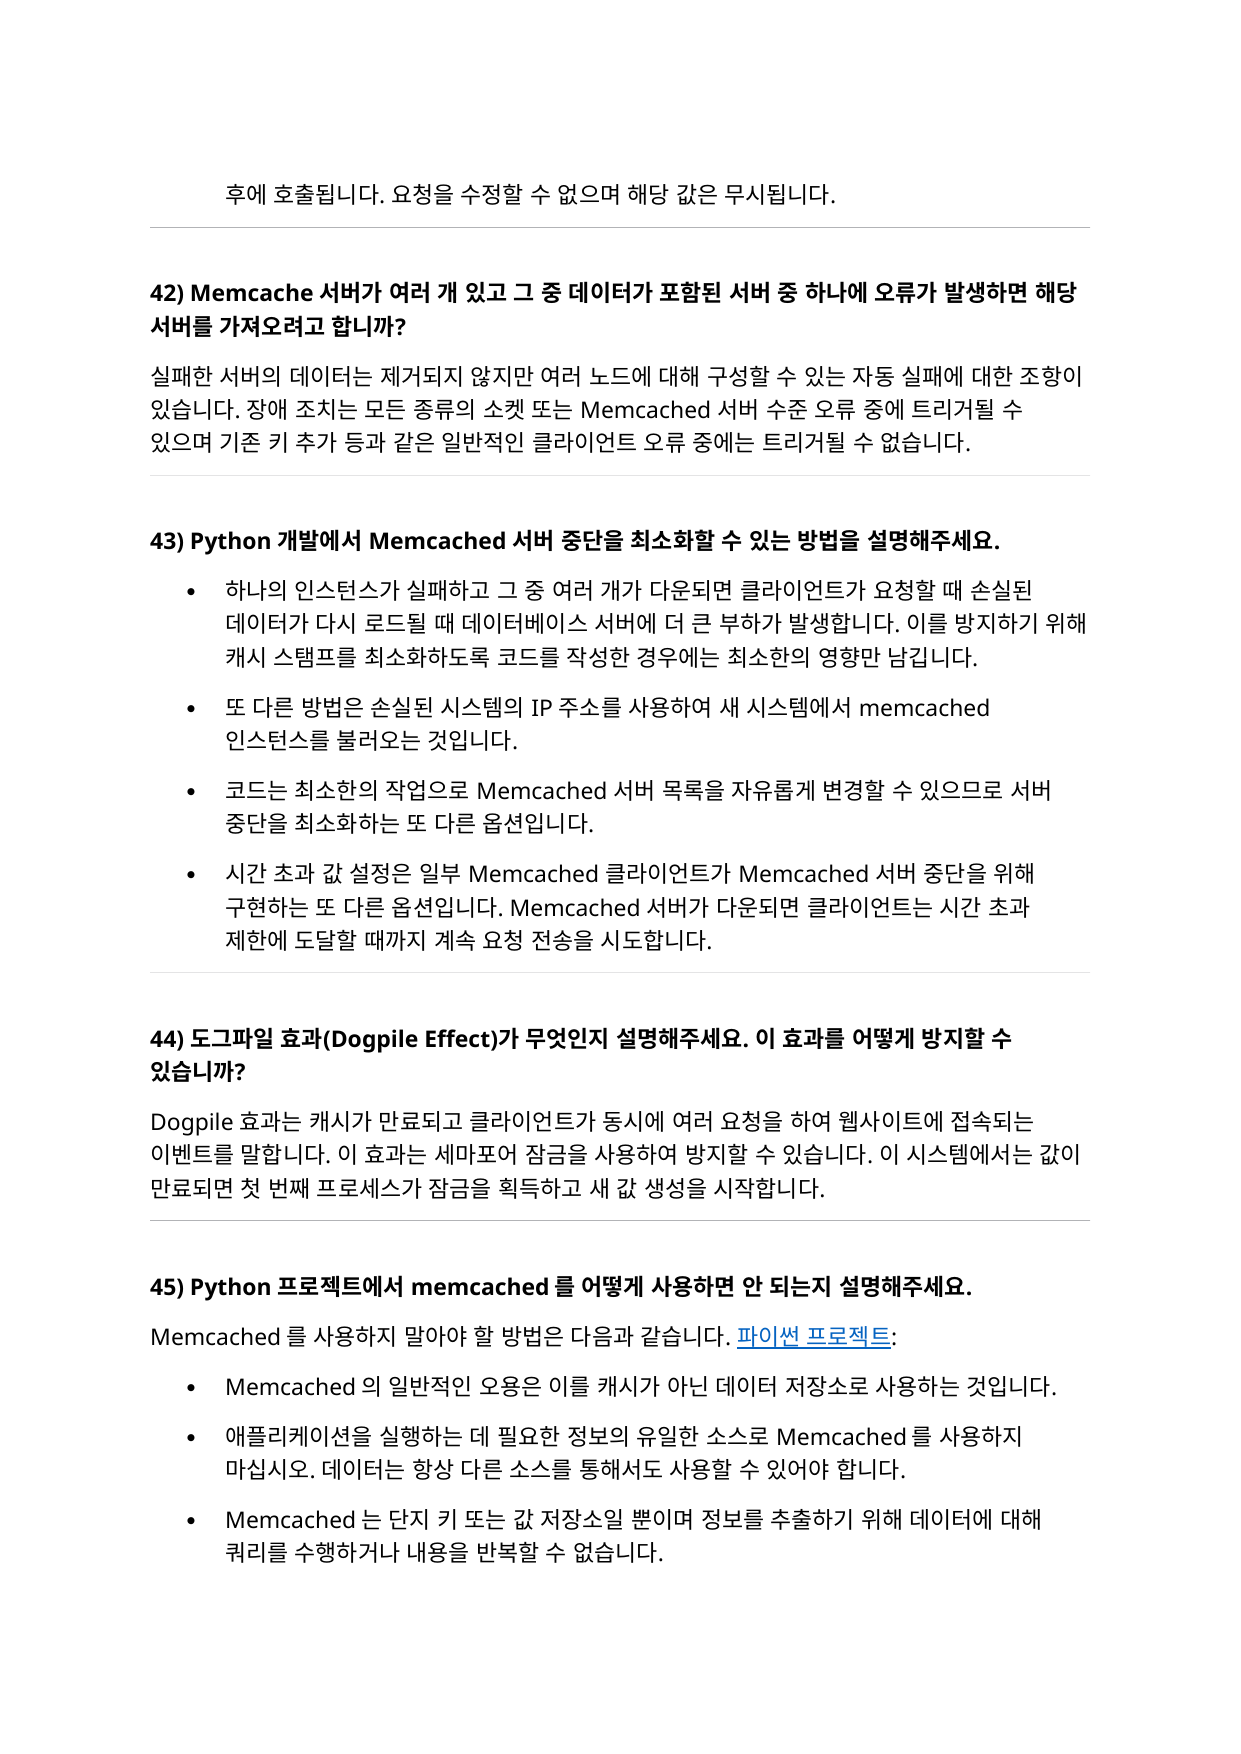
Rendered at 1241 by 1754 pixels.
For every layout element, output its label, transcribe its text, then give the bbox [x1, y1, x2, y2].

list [187, 177, 1090, 211]
text Memcached를 사용하지 말아야 할 방법은 다음과 같습니다. 파이썬 프로젝트: [150, 1319, 1090, 1352]
list 하나의 인스턴스가 실패하고 그 중 여러 개가 다운되면 클라이언트가 요청할 때 손실된 데이터가 다시 로드될 때 데이터베이스 서버에 더 큰 부하가 발생합니다. 이를 방지하기 위해 캐시 스탬프를 최소화하도록 코드를 작성한 경우에는 최소한의 영향만 남깁니다. [187, 573, 1090, 673]
text 실패한 서버의 데이터는 제거되지 않지만 여러 노드에 대해 구성할 수 있는 자동 실패에 대한 조항이 있습니다. 장애 조치는 모든 종류의 소켓 또는 Memcached 서버 수준 오류 중에 트리거될 수 있으며 기존 키 추가 등과 같은 일반적인 클라이언트 오류 중에는 트리거될 수 없습니다. [150, 358, 1090, 458]
text 43) Python 개발에서 Memcached 서버 중단을 최소화할 수 있는 방법을 설명해주세요. [150, 523, 1090, 556]
text 44) 도그파일 효과(Dogpile Effect)가 무엇인지 설명해주세요. 이 효과를 어떻게 방지할 수 있습니까? [150, 1021, 1090, 1087]
list Memcached의 일반적인 오용은 이를 캐시가 아닌 데이터 저장소로 사용하는 것입니다. [187, 1369, 1090, 1402]
list 시간 초과 값 설정은 일부 Memcached 클라이언트가 Memcached 서버 중단을 위해 구현하는 또 다른 옵션입니다. Memcached 서버가 다운되면 클라이언트는 시간 초과 제한에 도달할 때까지 계속 요청 전송을 시도합니다. [187, 856, 1090, 956]
text Dogpile 효과는 캐시가 만료되고 클라이언트가 동시에 여러 요청을 하여 웹사이트에 접속되는 이벤트를 말합니다. 이 효과는 세마포어 잠금을 사용하여 방지할 수 있습니다. 이 시스템에서는 값이 만료되면 첫 번째 프로세스가 잠금을 획득하고 새 값 생성을 시작합니다. [150, 1104, 1090, 1204]
list 또 다른 방법은 손실된 시스템의 IP 주소를 사용하여 새 시스템에서 memcached 인스턴스를 불러오는 것입니다. [187, 689, 1090, 756]
list Memcached는 단지 키 또는 값 저장소일 뿐이며 정보를 추출하기 위해 데이터에 대해 쿼리를 수행하거나 내용을 반복할 수 없습니다. [187, 1502, 1090, 1569]
text 42) Memcache 서버가 여러 개 있고 그 중 데이터가 포함된 서버 중 하나에 오류가 발생하면 해당 서버를 가져오려고 합니까? [150, 275, 1090, 342]
list 애플리케이션을 실행하는 데 필요한 정보의 유일한 소스로 Memcached를 사용하지 마십시오. 데이터는 항상 다른 소스를 통해서도 사용할 수 있어야 합니다. [187, 1419, 1090, 1485]
list 코드는 최소한의 작업으로 Memcached 서버 목록을 자유롭게 변경할 수 있으므로 서버 중단을 최소화하는 또 다른 옵션입니다. [187, 773, 1090, 839]
text 45) Python 프로젝트에서 memcached를 어떻게 사용하면 안 되는지 설명해주세요. [150, 1269, 1090, 1302]
